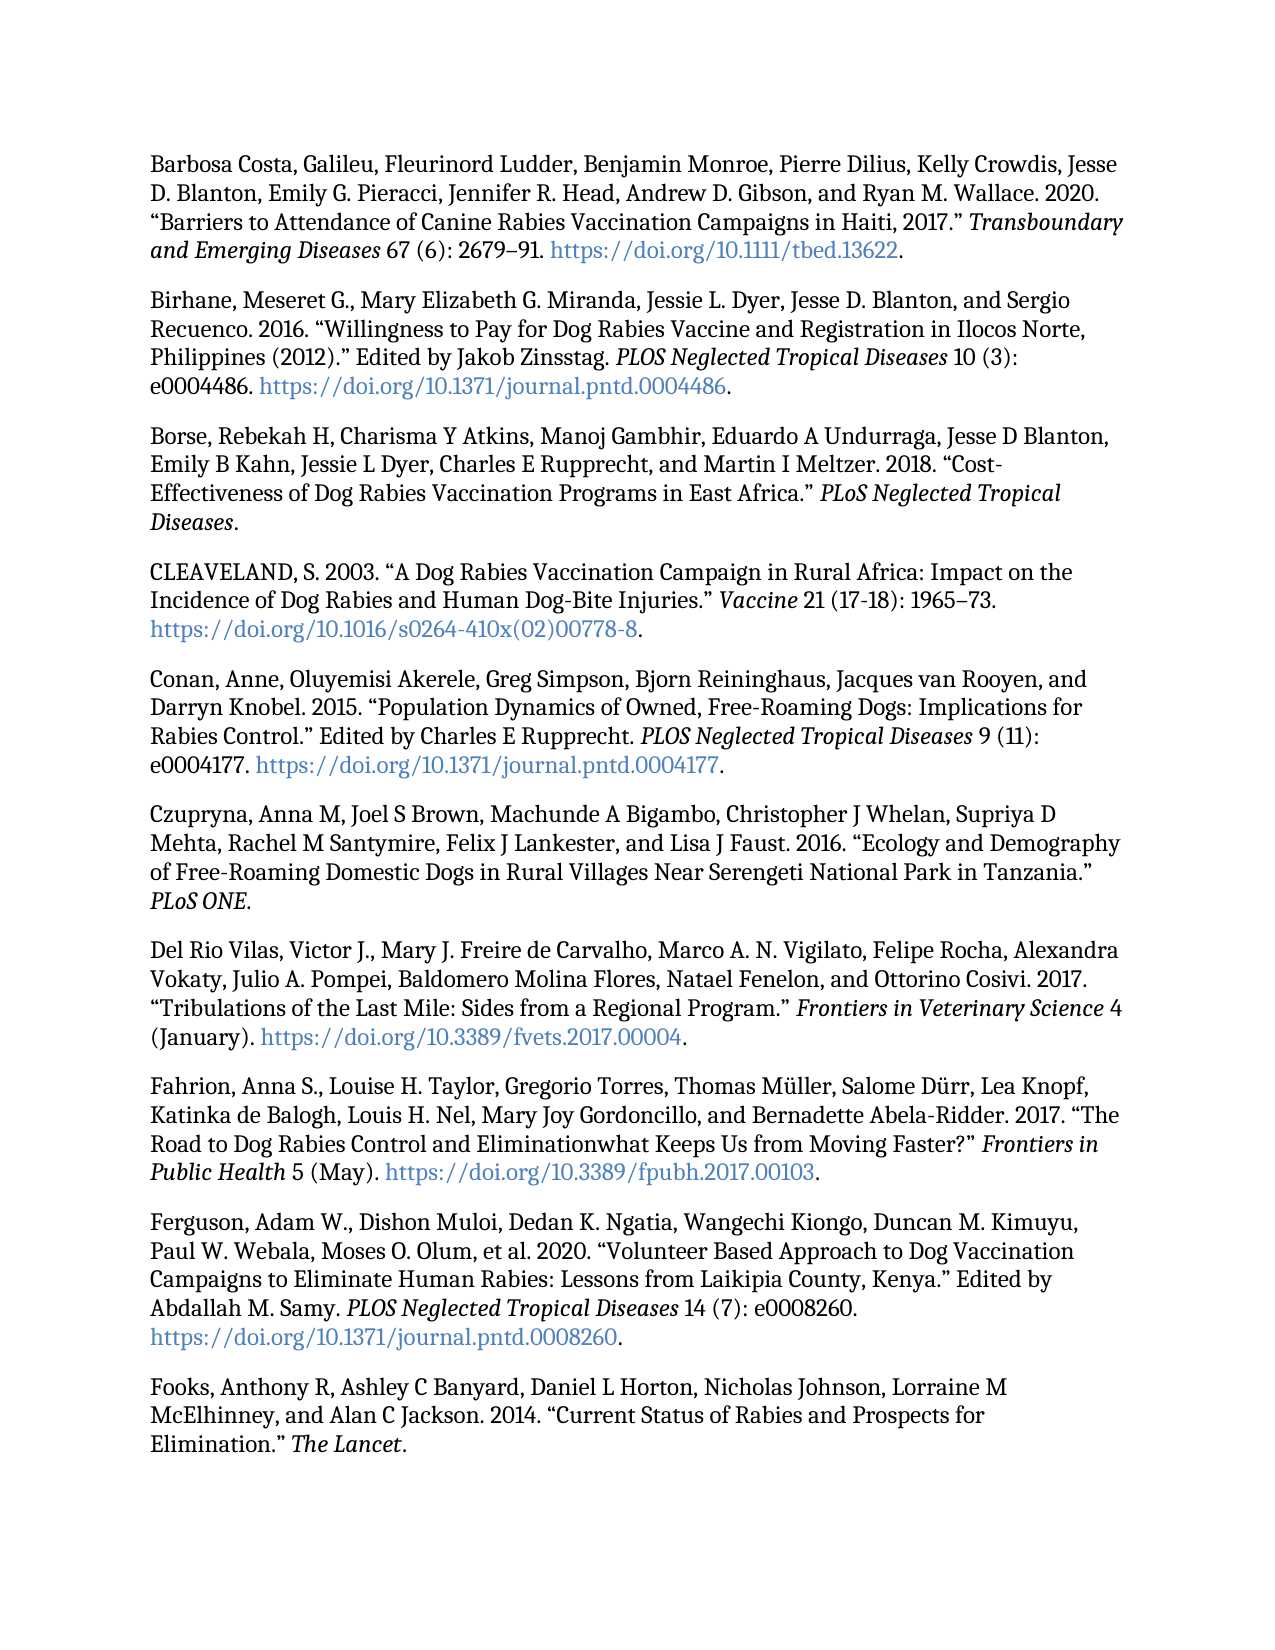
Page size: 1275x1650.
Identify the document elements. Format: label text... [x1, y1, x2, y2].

text Birhane, Meseret G., Mary Elizabeth G. Miranda, Jessie L. Dyer, Jesse D. Blanton, and Sergio Recuenco. 2016. “Willingness to Pay for Dog Rabies Vaccine and Registration in Ilocos Norte, Philippines (2012).” Edited by Jakob Zinsstag. PLOS Neglected Tropical Diseases 10 (3): e0004486. https://doi.org/10.1371/journal.pntd.0004486. [150, 286, 1125, 401]
text Del Rio Vilas, Victor J., Mary J. Freire de Carvalho, Marco A. N. Vigilato, Felipe Rocha, Alexandra Vokaty, Julio A. Pompei, Baldomero Molina Flores, Natael Fenelon, and Ottorino Cosivi. 2017. “Tribulations of the Last Mile: Sides from a Regional Program.” Frontiers in Veterinary Science 4 (January). https://doi.org/10.3389/fvets.2017.00004. [150, 936, 1125, 1051]
text CLEAVELAND, S. 2003. “A Dog Rabies Vaccination Campaign in Rural Africa: Impact on the Incidence of Dog Rabies and Human Dog-Bite Injuries.” Vaccine 21 (17-18): 1965–73. https://doi.org/10.1016/s0264-410x(02)00778-8. [150, 557, 1125, 644]
text Borse, Rebekah H, Charisma Y Atkins, Manoj Gambhir, Eduardo A Undurraga, Jesse D Blanton, Emily B Kahn, Jessie L Dyer, Charles E Rupprecht, and Martin I Meltzer. 2018. “Cost-Effectiveness of Dog Rabies Vaccination Programs in East Africa.” PLoS Neglected Tropical Diseases. [150, 422, 1125, 537]
text Fahrion, Anna S., Louise H. Taylor, Gregorio Torres, Thomas Müller, Salome Dürr, Lea Knopf, Katinka de Balogh, Louis H. Nel, Mary Joy Gordoncillo, and Bernadette Abela-Ridder. 2017. “The Road to Dog Rabies Control and Eliminationwhat Keeps Us from Moving Faster?” Frontiers in Public Health 5 (May). https://doi.org/10.3389/fpubh.2017.00103. [150, 1072, 1125, 1187]
text Czupryna, Anna M, Joel S Brown, Machunde A Bigambo, Christopher J Whelan, Supriya D Mehta, Rachel M Santymire, Felix J Lankester, and Lisa J Faust. 2016. “Ecology and Demography of Free-Roaming Domestic Dogs in Rural Villages Near Serengeti National Park in Tanzania.” PLoS ONE. [150, 800, 1125, 915]
text Ferguson, Adam W., Dishon Muloi, Dedan K. Ngatia, Wangechi Kiongo, Duncan M. Kimuyu, Paul W. Webala, Moses O. Olum, et al. 2020. “Volunteer Based Approach to Dog Vaccination Campaigns to Eliminate Human Rabies: Lessons from Laikipia County, Kenya.” Edited by Abdallah M. Samy. PLOS Neglected Tropical Diseases 14 (7): e0008260. https://doi.org/10.1371/journal.pntd.0008260. [150, 1208, 1125, 1352]
text Fooks, Anthony R, Ashley C Banyard, Daniel L Horton, Nicholas Johnson, Lorraine M McElhinney, and Alan C Jackson. 2014. “Current Status of Rabies and Prospects for Elimination.” The Lancet. [150, 1372, 1125, 1459]
text Barbosa Costa, Galileu, Fleurinord Ludder, Benjamin Monroe, Pierre Dilius, Kelly Crowdis, Jesse D. Blanton, Emily G. Pieracci, Jennifer R. Head, Andrew D. Gibson, and Ryan M. Wallace. 2020. “Barriers to Attendance of Canine Rabies Vaccination Campaigns in Haiti, 2017.” Transboundary and Emerging Diseases 67 (6): 2679–91. https://doi.org/10.1111/tbed.13622. [150, 150, 1125, 265]
text Conan, Anne, Oluyemisi Akerele, Greg Simpson, Bjorn Reininghaus, Jacques van Rooyen, and Darryn Knobel. 2015. “Population Dynamics of Owned, Free-Roaming Dogs: Implications for Rabies Control.” Edited by Charles E Rupprecht. PLOS Neglected Tropical Diseases 9 (11): e0004177. https://doi.org/10.1371/journal.pntd.0004177. [150, 664, 1125, 779]
